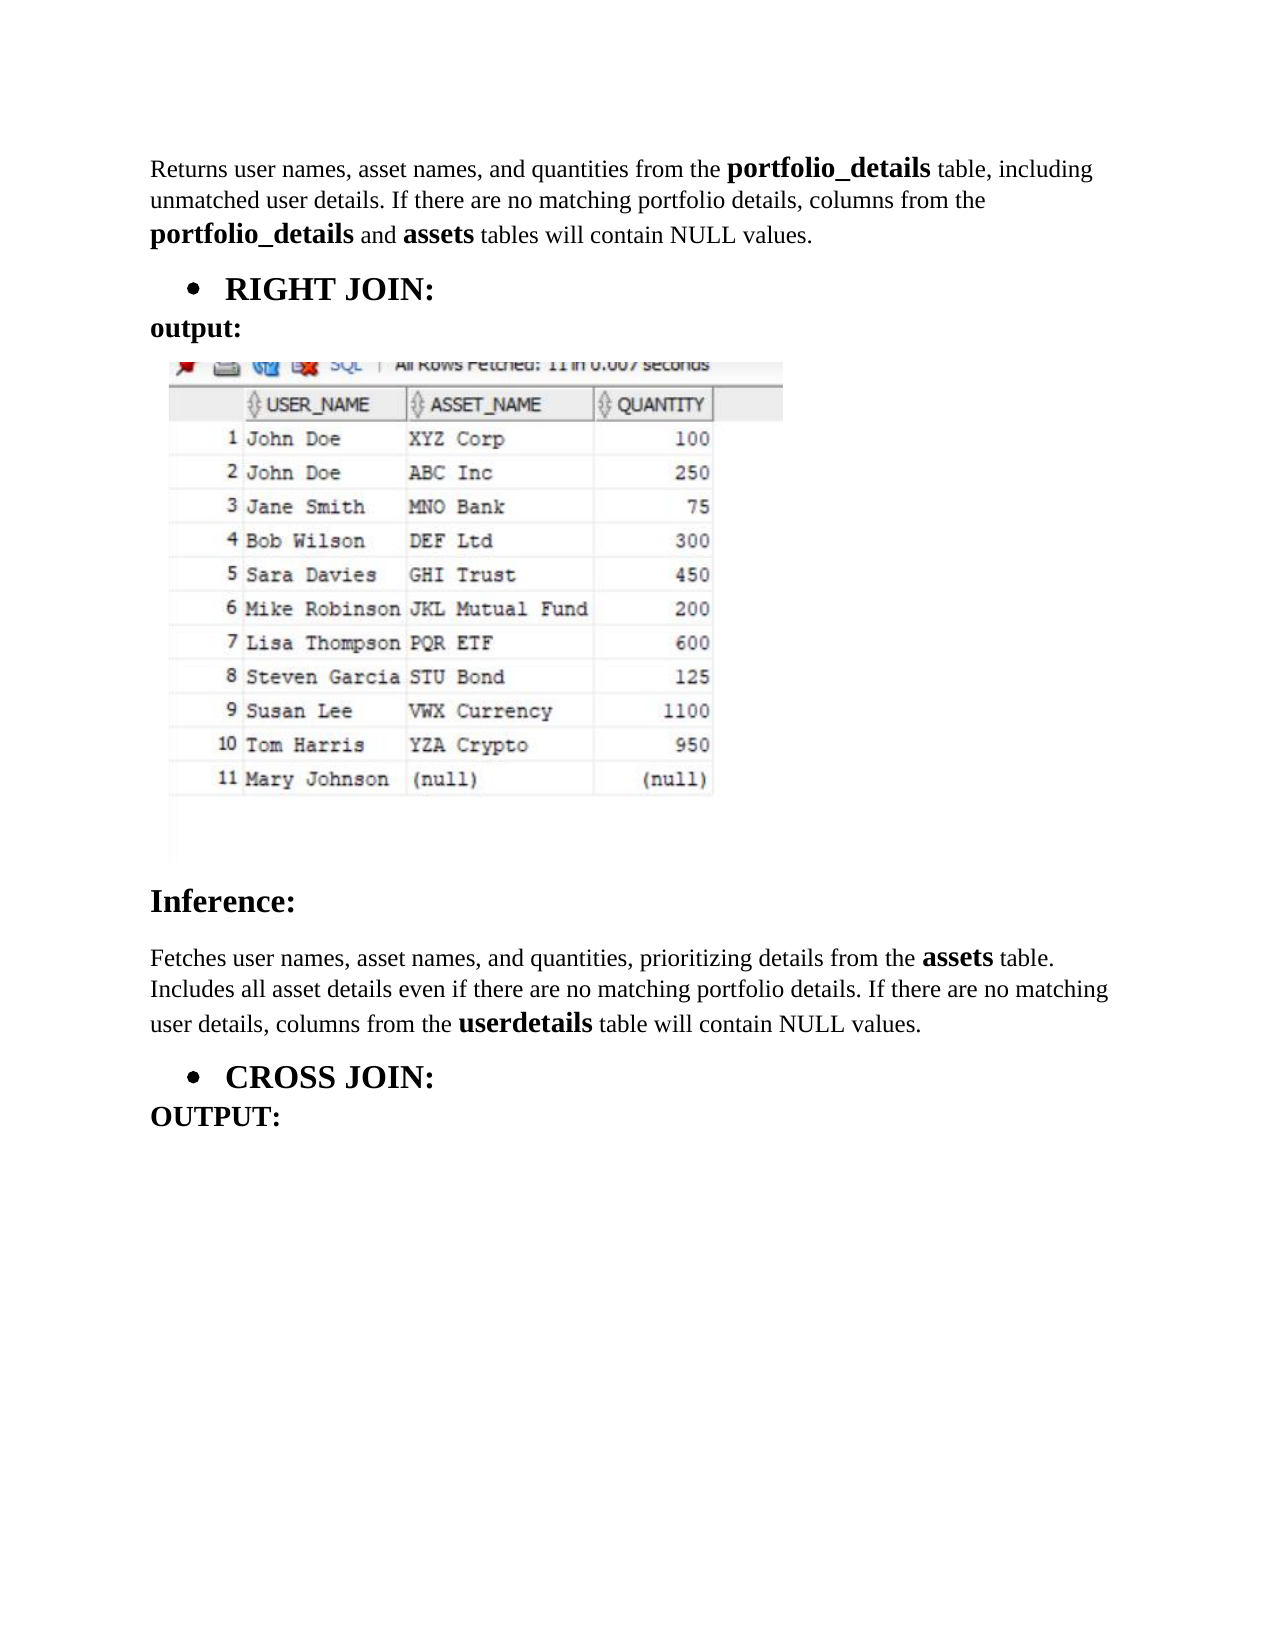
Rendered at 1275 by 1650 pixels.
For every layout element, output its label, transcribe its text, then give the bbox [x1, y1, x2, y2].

text Inference: [150, 881, 1125, 919]
text OUTPUT: [150, 1099, 1125, 1132]
list RIGHT JOIN: [187, 269, 1125, 307]
text Fetches user names, asset names, and quantities, prioritizing details from the assets table. Includes all asset details even if there are no matching portfolio details. If there are no matching user details, columns from the userdetails table will contain NULL values. [150, 939, 1125, 1039]
list CROSS JOIN: [187, 1058, 1125, 1096]
text output: [150, 310, 1125, 343]
text Returns user names, asset names, and quantities from the portfolio_details table, including unmatched user details. If there are no matching portfolio details, columns from the portfolio_details and assets tables will contain NULL values. [150, 150, 1125, 250]
